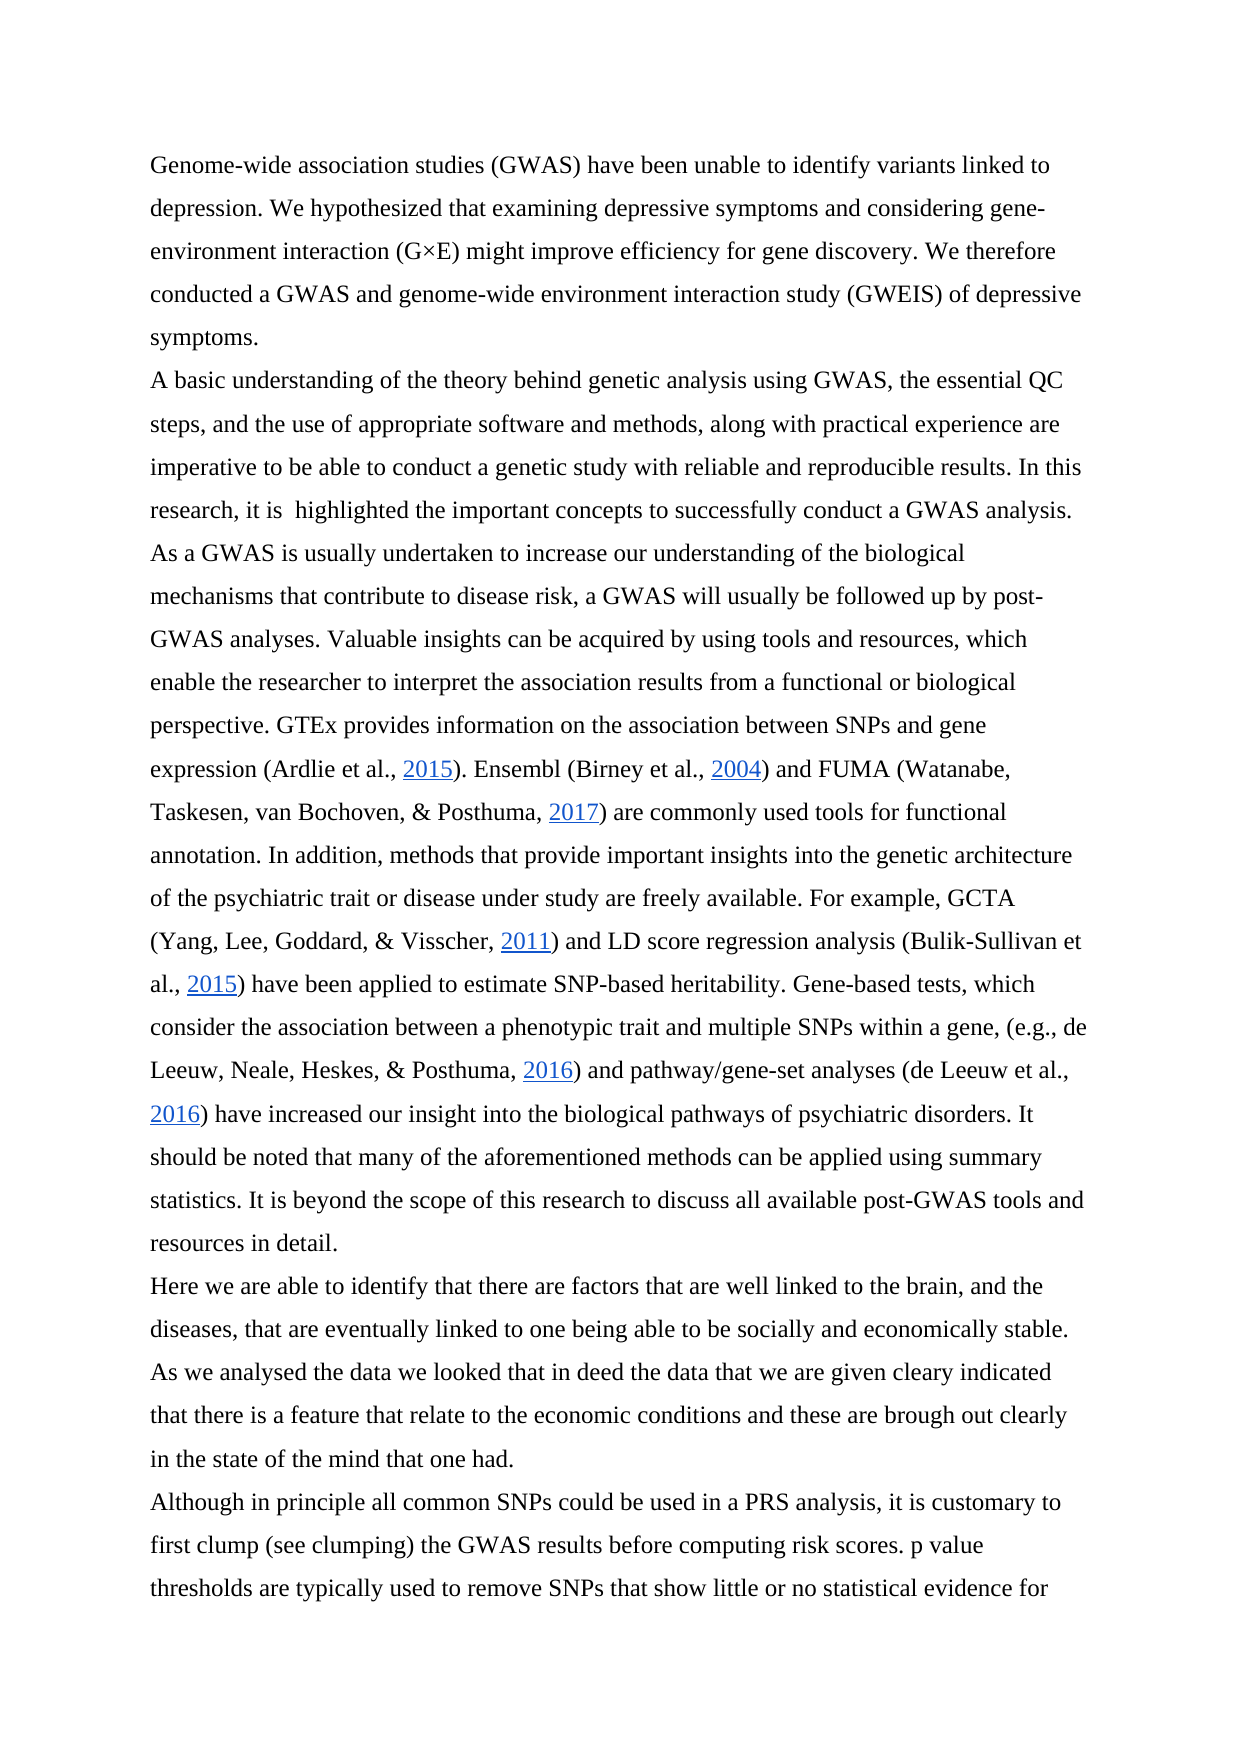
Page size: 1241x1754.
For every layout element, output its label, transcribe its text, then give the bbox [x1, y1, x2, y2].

text Here we are able to identify that there are factors that are well linked to the brain, and the diseases, that are eventually linked to one being able to be socially and economically stable. As we analysed the data we looked that in deed the data that we are given cleary indicated that there is a feature that relate to the economic conditions and these are brough out clearly in the state of the mind that one had. [150, 1271, 1090, 1472]
text As a GWAS is usually undertaken to increase our understanding of the biological mechanisms that contribute to disease risk, a GWAS will usually be followed up by post‐GWAS analyses. Valuable insights can be acquired by using tools and resources, which enable the researcher to interpret the association results from a functional or biological perspective. GTEx provides information on the association between SNPs and gene expression (Ardlie et al., 2015). Ensembl (Birney et al., 2004) and FUMA (Watanabe, Taskesen, van Bochoven, & Posthuma, 2017) are commonly used tools for functional annotation. In addition, methods that provide important insights into the genetic architecture of the psychiatric trait or disease under study are freely available. For example, GCTA (Yang, Lee, Goddard, & Visscher, 2011) and LD score regression analysis (Bulik‐Sullivan et al., 2015) have been applied to estimate SNP‐based heritability. Gene‐based tests, which consider the association between a phenotypic trait and multiple SNPs within a gene, (e.g., de Leeuw, Neale, Heskes, & Posthuma, 2016) and pathway/gene‐set analyses (de Leeuw et al., 2016) have increased our insight into the biological pathways of psychiatric disorders. It should be noted that many of the aforementioned methods can be applied using summary statistics. It is beyond the scope of this research to discuss all available post‐GWAS tools and resources in detail. [150, 538, 1090, 1257]
text A basic understanding of the theory behind genetic analysis using GWAS, the essential QC steps, and the use of appropriate software and methods, along with practical experience are imperative to be able to conduct a genetic study with reliable and reproducible results. In this research, it is highlighted the important concepts to successfully conduct a GWAS analysis. [150, 366, 1090, 524]
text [150, 1487, 1090, 1602]
text Genome-wide association studies (GWAS) have been unable to identify variants linked to depression. We hypothesized that examining depressive symptoms and considering gene-environment interaction (G×E) might improve efficiency for gene discovery. We therefore conducted a GWAS and genome-wide environment interaction study (GWEIS) of depressive symptoms. [150, 150, 1090, 351]
